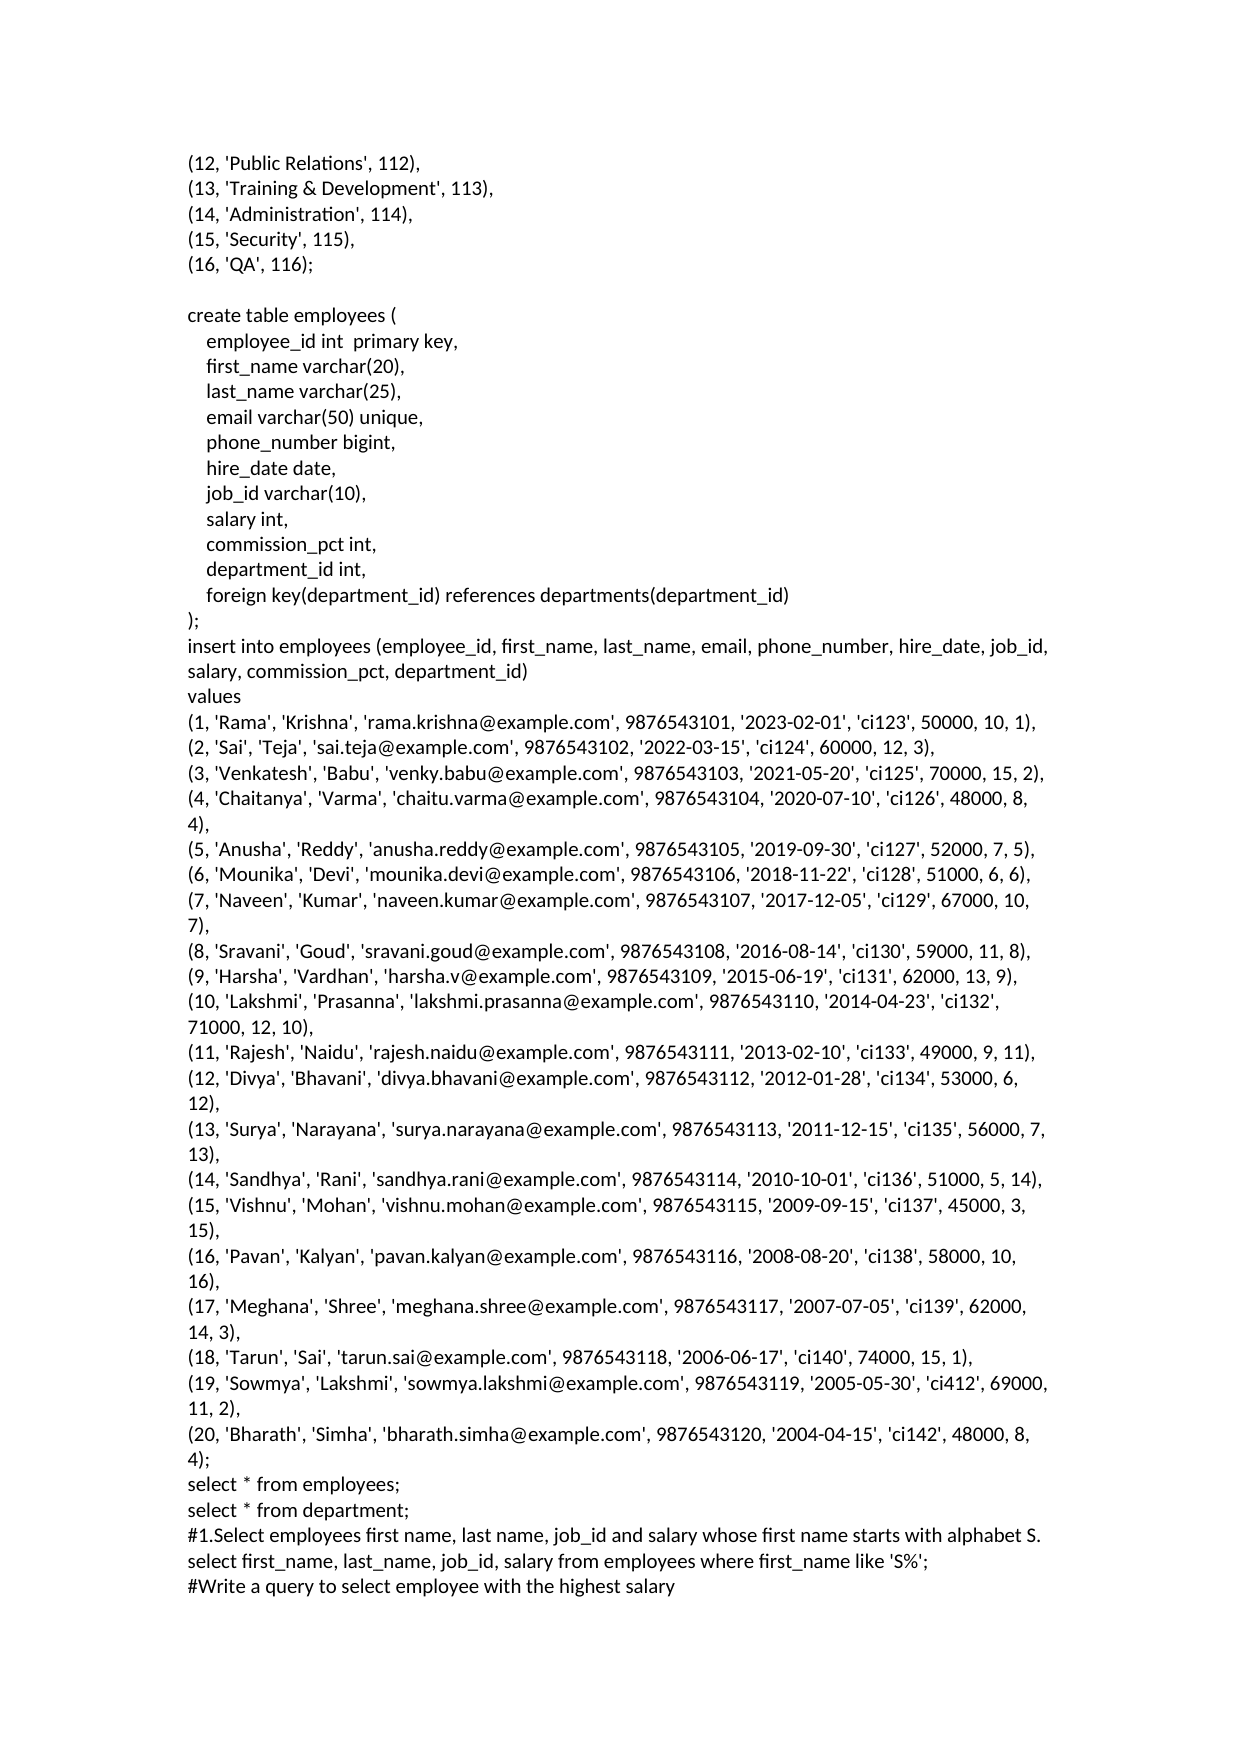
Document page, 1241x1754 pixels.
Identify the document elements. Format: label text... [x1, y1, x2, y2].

text (5, 'Anusha', 'Reddy', 'anusha.reddy@example.com', 9876543105, '2019-09-30', 'ci127', 52000, 7, 5), [187, 836, 1053, 862]
text (18, 'Tarun', 'Sai', 'tarun.sai@example.com', 9876543118, '2006-06-17', 'ci140', 74000, 15, 1), [187, 1344, 1053, 1370]
text (3, 'Venkatesh', 'Babu', 'venky.babu@example.com', 9876543103, '2021-05-20', 'ci125', 70000, 15, 2), [187, 760, 1053, 785]
text job_id varchar(10), [187, 480, 1053, 506]
text (16, 'Pavan', 'Kalyan', 'pavan.kalyan@example.com', 9876543116, '2008-08-20', 'ci138', 58000, 10, 16), [187, 1243, 1053, 1294]
text (13, 'Training & Development', 113), [187, 175, 1053, 201]
text (7, 'Naveen', 'Kumar', 'naveen.kumar@example.com', 9876543107, '2017-12-05', 'ci129', 67000, 10, 7), [187, 887, 1053, 938]
text (6, 'Mounika', 'Devi', 'mounika.devi@example.com', 9876543106, '2018-11-22', 'ci128', 51000, 6, 6), [187, 862, 1053, 887]
text (19, 'Sowmya', 'Lakshmi', 'sowmya.lakshmi@example.com', 9876543119, '2005-05-30', 'ci412', 69000, 11, 2), [187, 1370, 1053, 1421]
text salary int, [187, 506, 1053, 531]
text (8, 'Sravani', 'Goud', 'sravani.goud@example.com', 9876543108, '2016-08-14', 'ci130', 59000, 11, 8), [187, 938, 1053, 963]
text (10, 'Lakshmi', 'Prasanna', 'lakshmi.prasanna@example.com', 9876543110, '2014-04-23', 'ci132', 71000, 12, 10), [187, 989, 1053, 1039]
text select * from employees; [187, 1472, 1053, 1497]
text email varchar(50) unique, [187, 404, 1053, 429]
text (9, 'Harsha', 'Vardhan', 'harsha.v@example.com', 9876543109, '2015-06-19', 'ci131', 62000, 13, 9), [187, 963, 1053, 989]
text values [187, 684, 1053, 709]
text commission_pct int, [187, 531, 1053, 557]
text ); [187, 607, 1053, 633]
text foreign key(department_id) references departments(department_id) [187, 582, 1053, 607]
text #1.Select employees first name, last name, job_id and salary whose first name starts with alphabet S. [187, 1522, 1053, 1548]
text last_name varchar(25), [187, 379, 1053, 404]
text department_id int, [187, 557, 1053, 582]
text (4, 'Chaitanya', 'Varma', 'chaitu.varma@example.com', 9876543104, '2020-07-10', 'ci126', 48000, 8, 4), [187, 785, 1053, 836]
text (1, 'Rama', 'Krishna', 'rama.krishna@example.com', 9876543101, '2023-02-01', 'ci123', 50000, 10, 1), [187, 709, 1053, 734]
text (16, 'QA', 116); [187, 252, 1053, 277]
text (15, 'Vishnu', 'Mohan', 'vishnu.mohan@example.com', 9876543115, '2009-09-15', 'ci137', 45000, 3, 15), [187, 1192, 1053, 1243]
text employee_id int primary key, [187, 328, 1053, 353]
text (12, 'Divya', 'Bhavani', 'divya.bhavani@example.com', 9876543112, '2012-01-28', 'ci134', 53000, 6, 12), [187, 1065, 1053, 1116]
text create table employees ( [187, 302, 1053, 328]
text #Write a query to select employee with the highest salary [187, 1573, 1053, 1599]
text phone_number bigint, [187, 429, 1053, 455]
text (2, 'Sai', 'Teja', 'sai.teja@example.com', 9876543102, '2022-03-15', 'ci124', 60000, 12, 3), [187, 734, 1053, 760]
text (20, 'Bharath', 'Simha', 'bharath.simha@example.com', 9876543120, '2004-04-15', 'ci142', 48000, 8, 4); [187, 1421, 1053, 1472]
text (15, 'Security', 115), [187, 226, 1053, 252]
text (11, 'Rajesh', 'Naidu', 'rajesh.naidu@example.com', 9876543111, '2013-02-10', 'ci133', 49000, 9, 11), [187, 1039, 1053, 1065]
text select * from department; [187, 1497, 1053, 1522]
text (14, 'Administration', 114), [187, 201, 1053, 226]
text (17, 'Meghana', 'Shree', 'meghana.shree@example.com', 9876543117, '2007-07-05', 'ci139', 62000, 14, 3), [187, 1294, 1053, 1344]
text select first_name, last_name, job_id, salary from employees where first_name like 'S%'; [187, 1548, 1053, 1573]
text (12, 'Public Relations', 112), [187, 150, 1053, 175]
text insert into employees (employee_id, first_name, last_name, email, phone_number, hire_date, job_id, salary, commission_pct, department_id) [187, 633, 1053, 684]
text (14, 'Sandhya', 'Rani', 'sandhya.rani@example.com', 9876543114, '2010-10-01', 'ci136', 51000, 5, 14), [187, 1167, 1053, 1192]
text hire_date date, [187, 455, 1053, 480]
text (13, 'Surya', 'Narayana', 'surya.narayana@example.com', 9876543113, '2011-12-15', 'ci135', 56000, 7, 13), [187, 1116, 1053, 1167]
text first_name varchar(20), [187, 353, 1053, 379]
